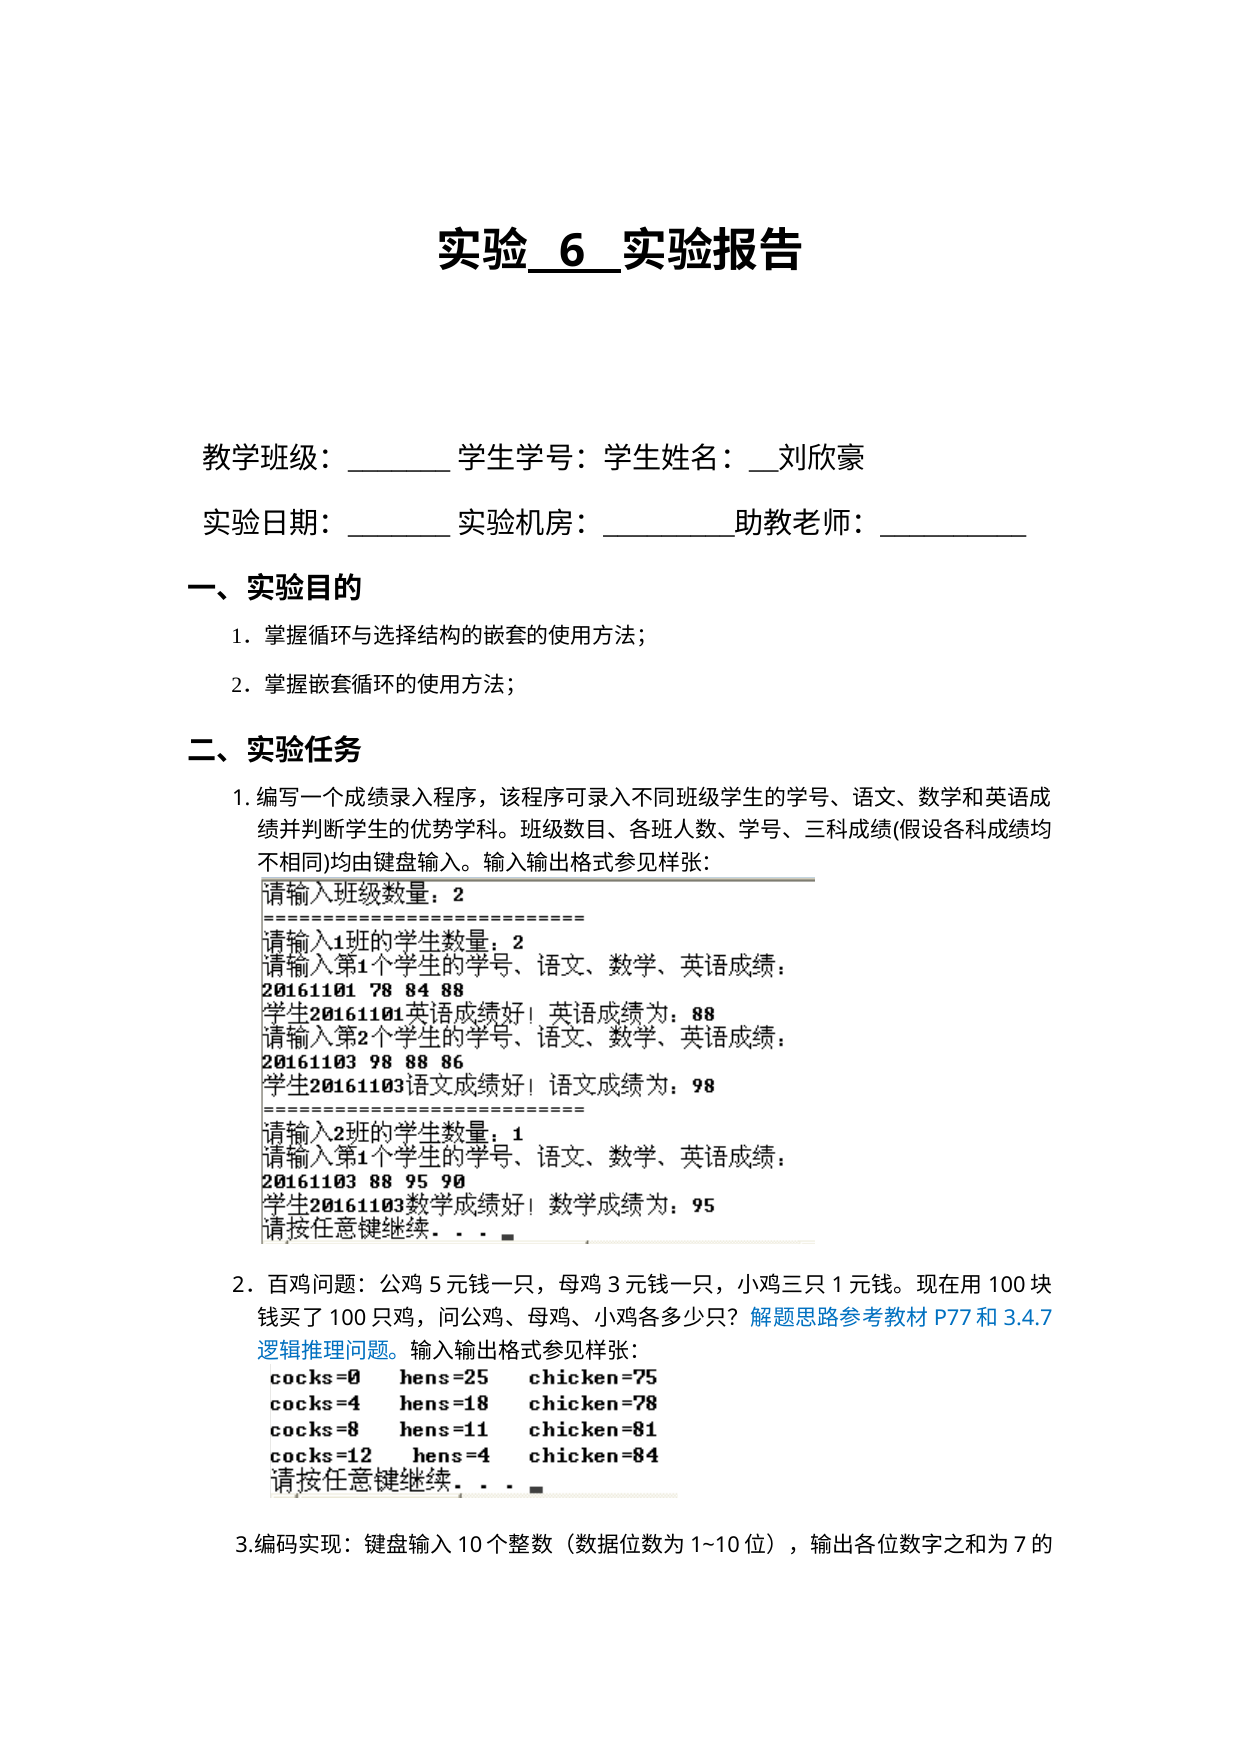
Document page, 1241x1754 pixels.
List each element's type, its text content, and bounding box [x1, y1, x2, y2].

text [187, 1527, 1053, 1560]
subtitle 实验 6 实验报告 [187, 197, 1053, 295]
text 一、实验目的 [187, 553, 1053, 618]
text 1．掌握循环与选择结构的嵌套的使用方法； [187, 618, 1053, 651]
picture [261, 877, 815, 1244]
text 2．掌握嵌套循环的使用方法； [187, 666, 1053, 699]
text 2．百鸡问题：公鸡5元钱一只，母鸡3元钱一只，小鸡三只1元钱。现在用100块钱买了100只鸡，问公鸡、母鸡、小鸡各多少只？解题思路参考教材P77和3.4.7逻辑推理问题。输入输出格式参见样张： [232, 1267, 1053, 1365]
picture [270, 1364, 678, 1498]
text 实验日期：_______ 实验机房：_________助教老师：__________ [187, 488, 1053, 553]
text 1. 编写一个成绩录入程序，该程序可录入不同班级学生的学号、语文、数学和英语成绩并判断学生的优势学科。班级数目、各班人数、学号、三科成绩(假设各科成绩均不相同)均由键盘输入。输入输出格式参见样张： [232, 780, 1053, 877]
text 二、实验任务 [187, 715, 1053, 780]
text 教学班级：_______ 学生学号：学生姓名：__刘欣豪 [187, 423, 1053, 488]
